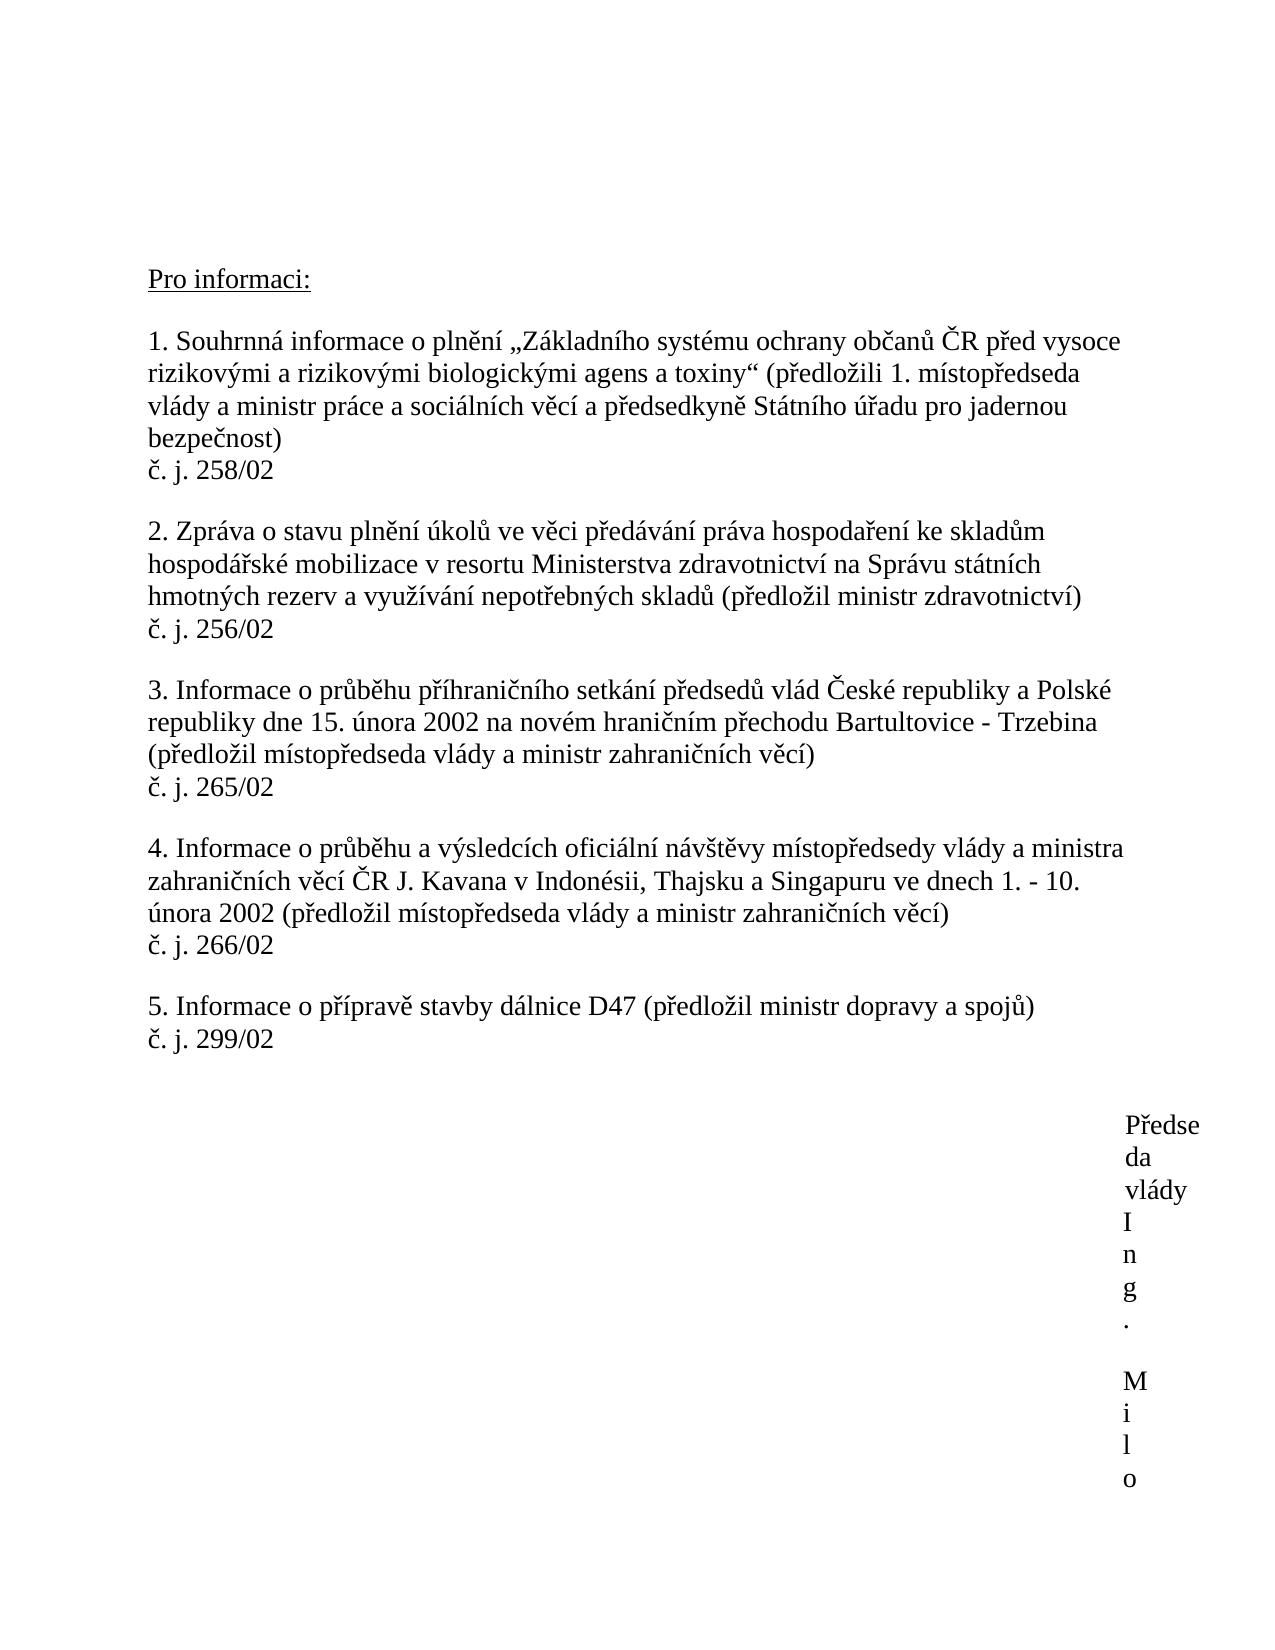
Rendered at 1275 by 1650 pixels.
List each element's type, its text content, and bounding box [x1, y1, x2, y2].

text Předseda vlády [1125, 1108, 1200, 1205]
text Pro informaci: 1. Souhrnná informace o plnění „Základního systému ochrany občanů ČR před vysoce rizikovými a rizikovými biologickými agens a toxiny“ (předložili 1. místopředseda vlády a ministr práce a sociálních věcí a předsedkyně Státního úřadu pro jadernou bezpečnost) č. j. 258/02 2. Zpráva o stavu plnění úkolů ve věci předávání práva hospodaření ke skladům hospodářské mobilizace v resortu Ministerstva zdravotnictví na Správu státních hmotných rezerv a využívání nepotřebných skladů (předložil ministr zdravotnictví) č. j. 256/02 3. Informace o průběhu příhraničního setkání předsedů vlád České republiky a Polské republiky dne 15. února 2002 na novém hraničním přechodu Bartultovice - Trzebina (předložil místopředseda vlády a ministr zahraničních věcí) č. j. 265/02 4. Informace o průběhu a výsledcích oficiální návštěvy místopředsedy vlády a ministra zahraničních věcí ČR J. Kavana v Indonésii, Thajsku a Singapuru ve dnech 1. - 10. února 2002 (předložil místopředseda vlády a ministr zahraničních věcí) č. j. 266/02 5. Informace o přípravě stavby dálnice D47 (předložil ministr dopravy a spojů) č. j. 299/02 [148, 148, 1127, 1083]
